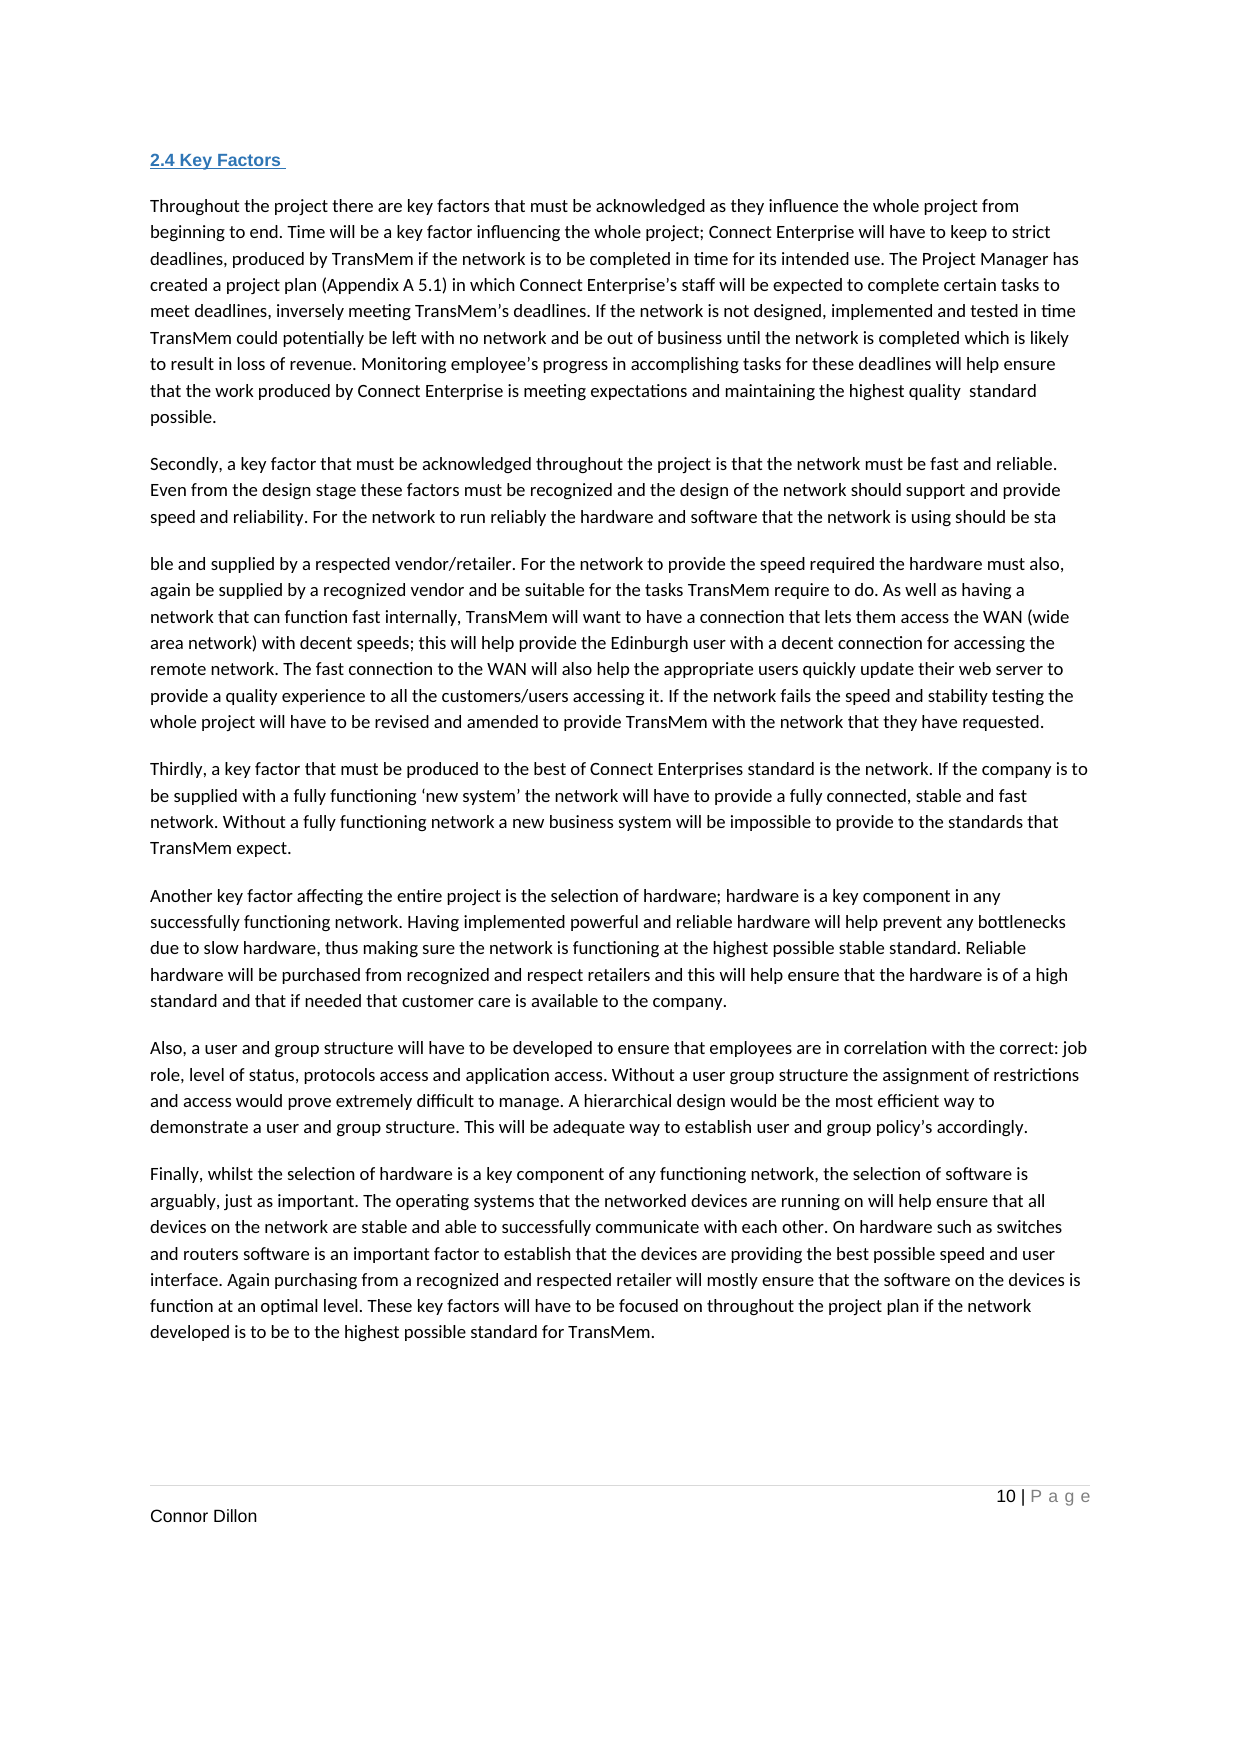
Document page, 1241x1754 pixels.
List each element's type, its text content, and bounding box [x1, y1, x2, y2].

text 2.4 Key Factors [150, 150, 1090, 170]
text Also, a user and group structure will have to be developed to ensure that employees are in correlation with the correct: job role, level of status, protocols access and application access. Without a user group structure the assignment of restrictions and access would prove extremely difficult to manage. A hierarchical design would be the most efficient way to demonstrate a user and group structure. This will be adequate way to establish user and group policy’s accordingly. [150, 1036, 1090, 1138]
text Secondly, a key factor that must be acknowledged throughout the project is that the network must be fast and reliable. Even from the design stage these factors must be recognized and the design of the network should support and provide speed and reliability. For the network to run reliably the hardware and software that the network is using should be sta [150, 452, 1090, 528]
text Throughout the project there are key factors that must be acknowledged as they influence the whole project from beginning to end. Time will be a key factor influencing the whole project; Connect Enterprise will have to keep to strict deadlines, produced by TransMem if the network is to be completed in time for its intended use. The Project Manager has created a project plan (Appendix A 5.1) in which Connect Enterprise’s staff will be expected to complete certain tasks to meet deadlines, inversely meeting TransMem’s deadlines. If the network is not designed, implemented and tested in time TransMem could potentially be left with no network and be out of business until the network is completed which is likely to result in loss of revenue. Monitoring employee’s progress in accomplishing tasks for these deadlines will help ensure that the work produced by Connect Enterprise is meeting expectations and maintaining the highest quality standard possible. [150, 194, 1090, 428]
text Thirdly, a key factor that must be produced to the best of Connect Enterprises standard is the network. If the company is to be supplied with a fully functioning ‘new system’ the network will have to provide a fully connected, stable and fast network. Without a fully functioning network a new business system will be impossible to provide to the standards that TransMem expect. [150, 757, 1090, 859]
text Another key factor affecting the entire project is the selection of hardware; hardware is a key component in any successfully functioning network. Having implemented powerful and reliable hardware will help prevent any bottlenecks due to slow hardware, thus making sure the network is functioning at the highest possible stable standard. Reliable hardware will be purchased from recognized and respect retailers and this will help ensure that the hardware is of a high standard and that if needed that customer care is available to the company. [150, 884, 1090, 1012]
text ble and supplied by a respected vendor/retailer. For the network to provide the speed required the hardware must also, again be supplied by a recognized vendor and be suitable for the tasks TransMem require to do. As well as having a network that can function fast internally, TransMem will want to have a connection that lets them access the WAN (wide area network) with decent speeds; this will help provide the Edinburgh user with a decent connection for accessing the remote network. The fast connection to the WAN will also help the appropriate users quickly update their web server to provide a quality experience to all the customers/users accessing it. If the network fails the speed and stability testing the whole project will have to be revised and amended to provide TransMem with the network that they have requested. [150, 552, 1090, 733]
text Finally, whilst the selection of hardware is a key component of any functioning network, the selection of software is arguably, just as important. The operating systems that the networked devices are running on will help ensure that all devices on the network are stable and able to successfully communicate with each other. On hardware such as switches and routers software is an important factor to establish that the devices are providing the best possible speed and user interface. Again purchasing from a recognized and respected retailer will mostly ensure that the software on the devices is function at an optimal level. These key factors will have to be focused on throughout the project plan if the network developed is to be to the highest possible standard for TransMem. [150, 1163, 1090, 1344]
